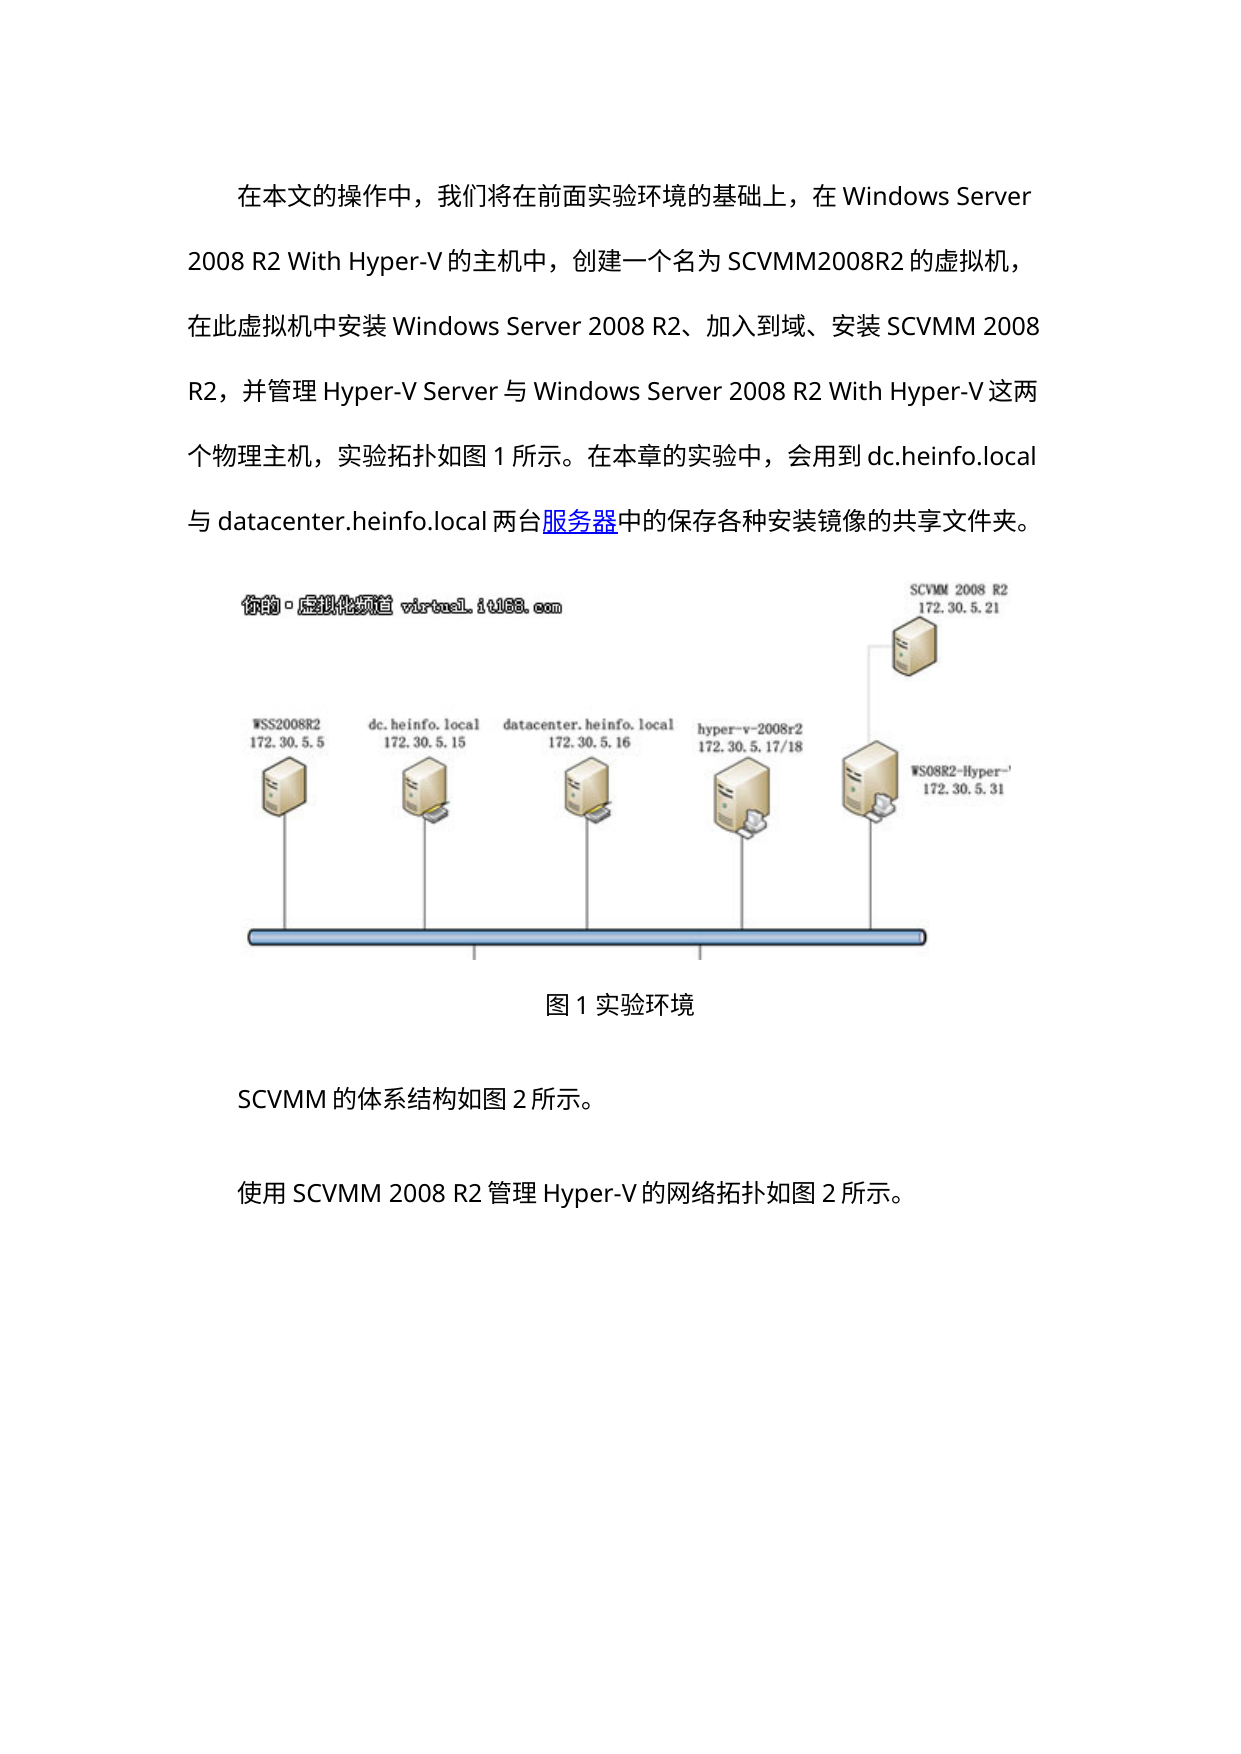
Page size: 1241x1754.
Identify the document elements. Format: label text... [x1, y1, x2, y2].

text SCVMM的体系结构如图2所示。 [187, 1065, 1053, 1130]
text 在本文的操作中，我们将在前面实验环境的基础上，在Windows Server 2008 R2 With Hyper-V的主机中，创建一个名为SCVMM2008R2的虚拟机，在此虚拟机中安装Windows Server 2008 R2、加入到域、安装SCVMM 2008 R2，并管理Hyper-V Server与Windows Server 2008 R2 With Hyper-V这两个物理主机，实验拓扑如图1所示。在本章的实验中，会用到dc.heinfo.local与datacenter.heinfo.local两台服务器中的保存各种安装镜像的共享文件夹。 [187, 162, 1053, 552]
picture [229, 581, 1011, 960]
text 使用SCVMM 2008 R2管理Hyper-V的网络拓扑如图2所示。 [187, 1159, 1053, 1224]
